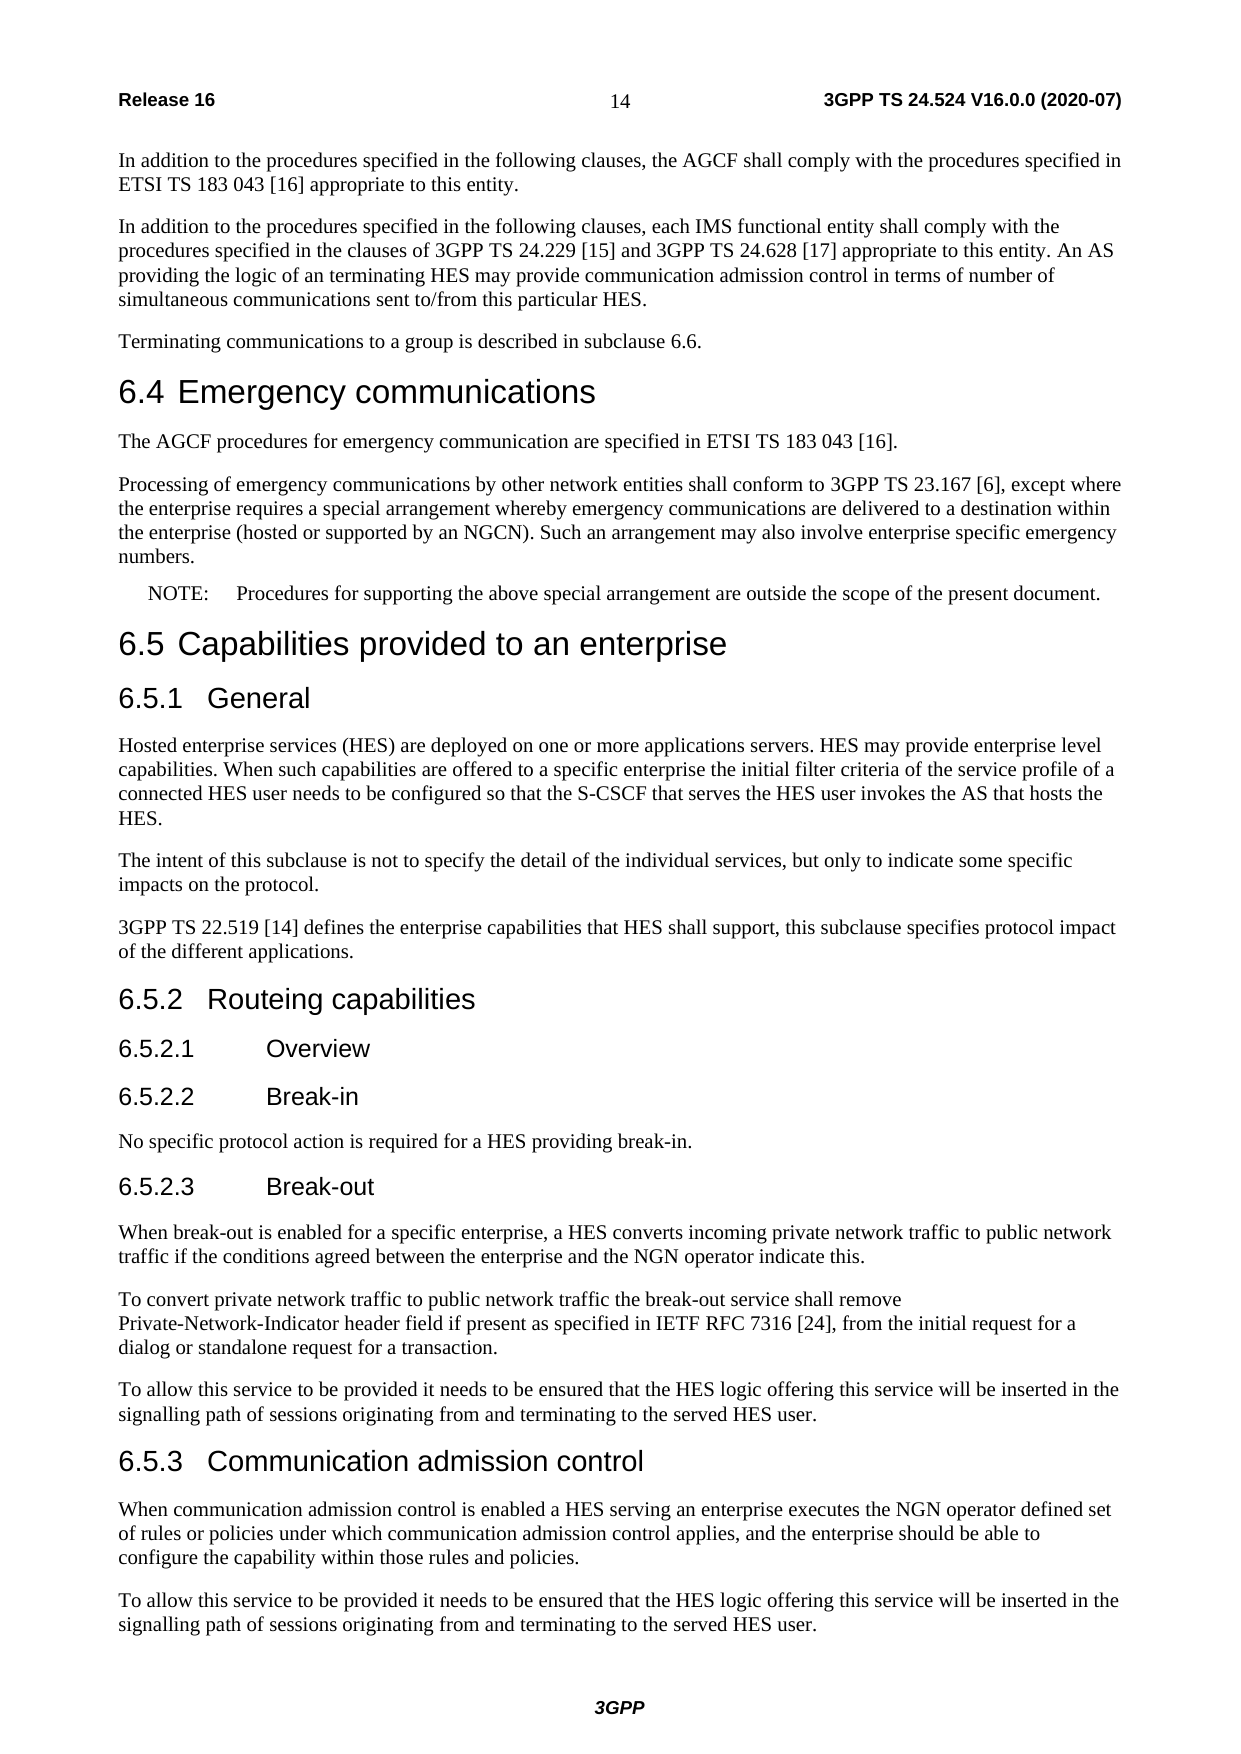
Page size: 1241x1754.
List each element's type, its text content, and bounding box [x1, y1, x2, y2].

text Terminating communications to a group is described in subclause 6.6. [118, 329, 1122, 353]
text 3GPP TS 22.519 [14] defines the enterprise capabilities that HES shall support, this subclause specifies protocol impact of the different applications. [118, 915, 1122, 963]
text To allow this service to be provided it needs to be ensured that the HES logic offering this service will be inserted in the signalling path of sessions originating from and terminating to the served HES user. [118, 1587, 1122, 1636]
text To allow this service to be provided it needs to be ensured that the HES logic offering this service will be inserted in the signalling path of sessions originating from and terminating to the served HES user. [118, 1377, 1122, 1426]
text Hosted enterprise services (HES) are deployed on one or more applications servers. HES may provide enterprise level capabilities. When such capabilities are offered to a specific enterprise the initial filter criteria of the service profile of a connected HES user needs to be configured so that the S-CSCF that serves the HES user invokes the AS that hosts the HES. [118, 733, 1122, 829]
text No specific protocol action is required for a HES providing break-in. [118, 1129, 1122, 1153]
text To convert private network traffic to public network traffic the break-out service shall remove Private-Network-Indicator header field if present as specified in IETF RFC 7316 [24], from the initial request for a dialog or standalone request for a transaction. [118, 1286, 1122, 1359]
text The intent of this subclause is not to specify the detail of the individual services, but only to indicate some specific impacts on the protocol. [118, 848, 1122, 896]
text In addition to the procedures specified in the following clauses, each IMS functional entity shall comply with the procedures specified in the clauses of 3GPP TS 24.229 [15] and 3GPP TS 24.628 [17] appropriate to this entity. An AS providing the logic of an terminating HES may provide communication admission control in terms of number of simultaneous communications sent to/from this particular HES. [118, 214, 1122, 311]
subtitle 6.5 Capabilities provided to an enterprise [118, 624, 1122, 662]
subtitle 6.5.2.3 Break-out [118, 1172, 1122, 1201]
text Processing of emergency communications by other network entities shall conform to 3GPP TS 23.167 [6], except where the enterprise requires a special arrangement whereby emergency communications are delivered to a destination within the enterprise (hosted or supported by an NGCN). Such an arrangement may also involve enterprise specific emergency numbers. [118, 472, 1122, 568]
subtitle 6.5.2.1 Overview [118, 1034, 1122, 1063]
subtitle 6.5.1 General [118, 681, 1122, 714]
text In addition to the procedures specified in the following clauses, the AGCF shall comply with the procedures specified in ETSI TS 183 043 [16] appropriate to this entity. [118, 147, 1122, 196]
subtitle 6.4 Emergency communications [118, 372, 1122, 411]
text When break-out is enabled for a specific enterprise, a HES converts incoming private network traffic to public network traffic if the conditions agreed between the enterprise and the NGN operator indicate this. [118, 1219, 1122, 1268]
text The AGCF procedures for emergency communication are specified in ETSI TS 183 043 [16]. [118, 429, 1122, 453]
text NOTE: Procedures for supporting the above special arrangement are outside the scope of the present document. [148, 581, 1122, 605]
subtitle 6.5.2 Routeing capabilities [118, 982, 1122, 1016]
text When communication admission control is enabled a HES serving an enterprise executes the NGN operator defined set of rules or policies under which communication admission control applies, and the enterprise should be able to configure the capability within those rules and policies. [118, 1497, 1122, 1569]
subtitle 6.5.2.2 Break-in [118, 1082, 1122, 1111]
subtitle 6.5.3 Communication admission control [118, 1444, 1122, 1478]
